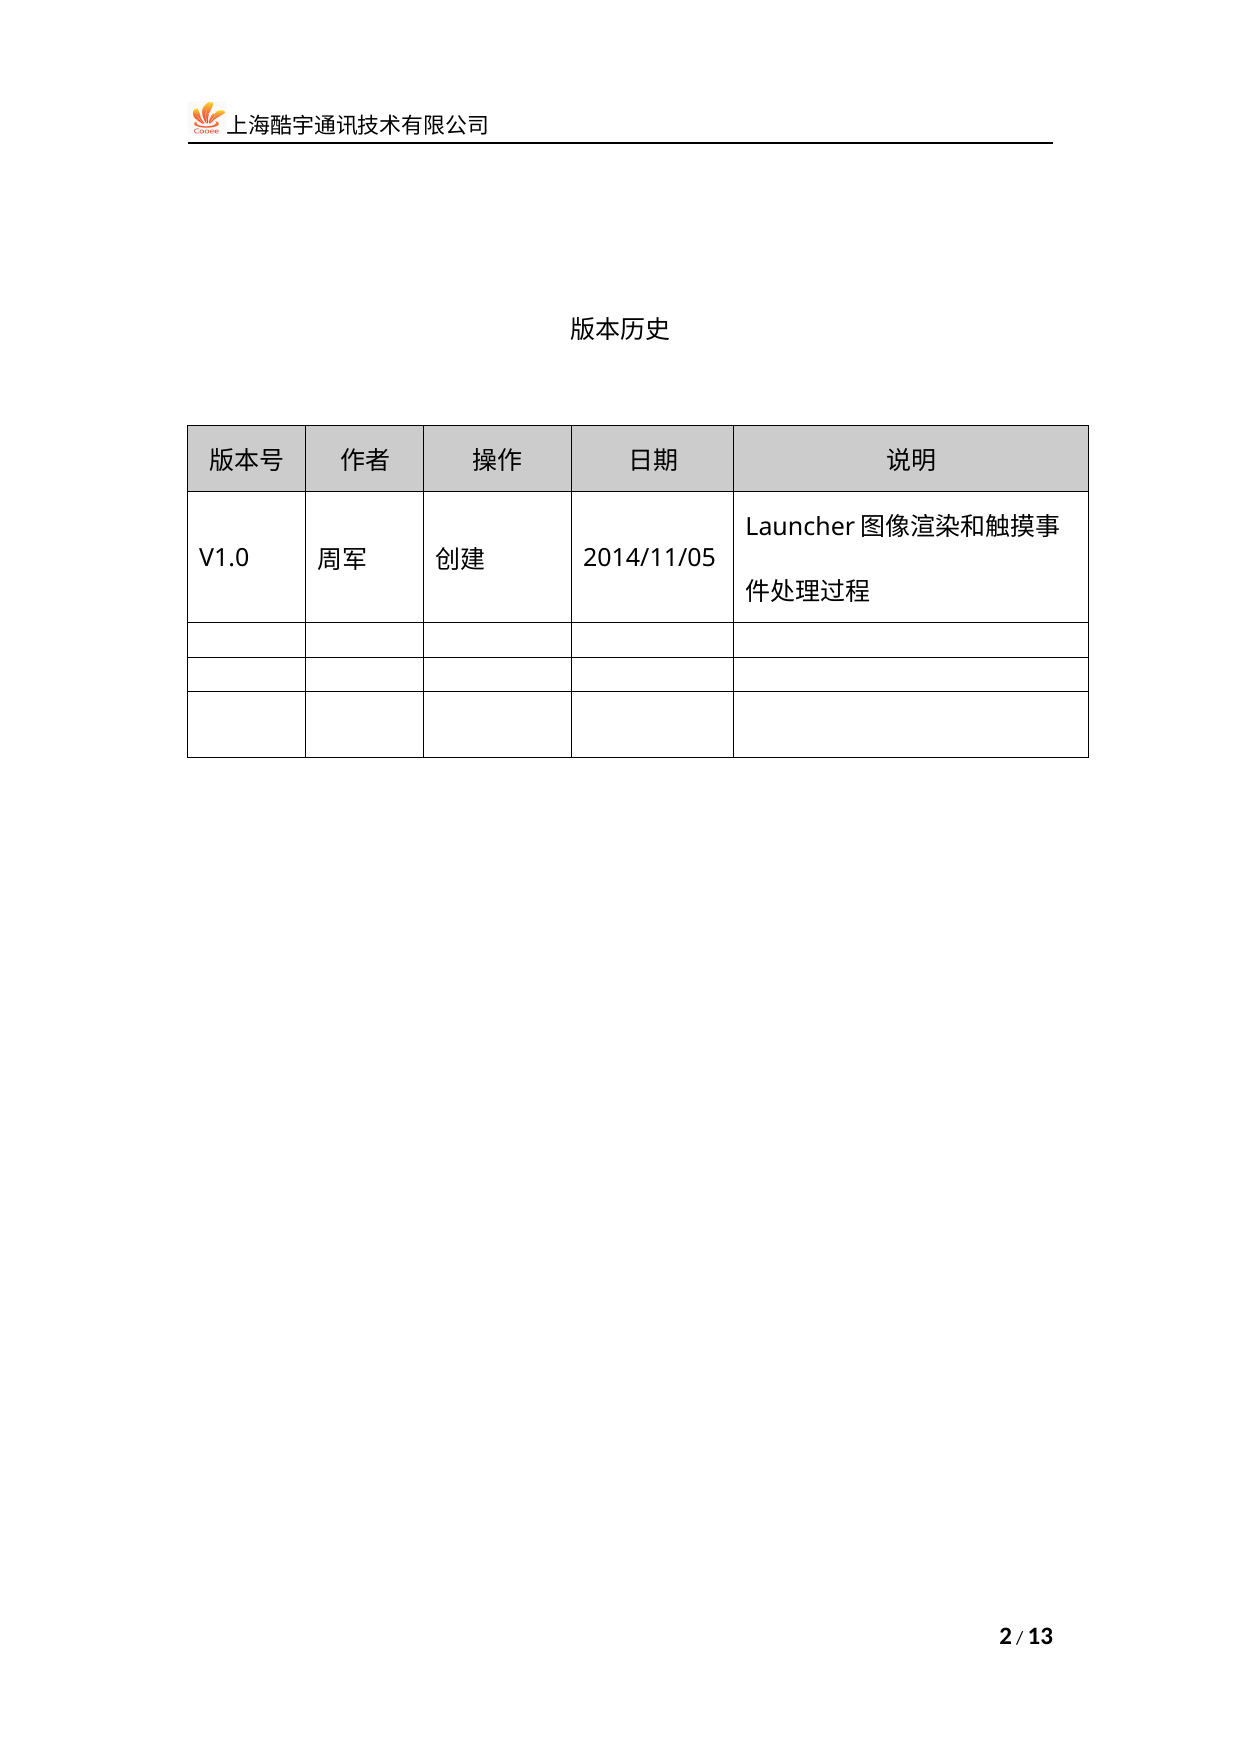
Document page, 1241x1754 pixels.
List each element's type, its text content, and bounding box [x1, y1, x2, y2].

table_cell [306, 623, 423, 657]
table_cell [572, 692, 733, 757]
table_cell [572, 623, 733, 657]
table_cell [188, 623, 305, 657]
table_cell [424, 623, 571, 657]
table_header 说明 [734, 426, 1088, 491]
table_cell 周军 [306, 492, 423, 622]
table_cell 创建 [424, 492, 571, 622]
table_header 日期 [572, 426, 733, 491]
table_header 作者 [306, 426, 423, 491]
table_cell Launcher图像渲染和触摸事件处理过程 [734, 492, 1088, 622]
picture [187, 101, 227, 134]
table_header 操作 [424, 426, 571, 491]
table_header 版本号 [188, 426, 305, 491]
table_cell [734, 623, 1088, 657]
text 版本历史 [187, 295, 1053, 360]
table_cell [734, 692, 1088, 757]
table_cell [572, 658, 733, 691]
table_cell [188, 692, 305, 757]
table_cell [734, 658, 1088, 691]
table_cell [306, 692, 423, 757]
table_cell [424, 692, 571, 757]
table_cell 2014/11/05 [572, 492, 733, 622]
table_cell [424, 658, 571, 691]
table_cell [188, 658, 305, 691]
table_cell [306, 658, 423, 691]
table_cell V1.0 [188, 492, 305, 622]
